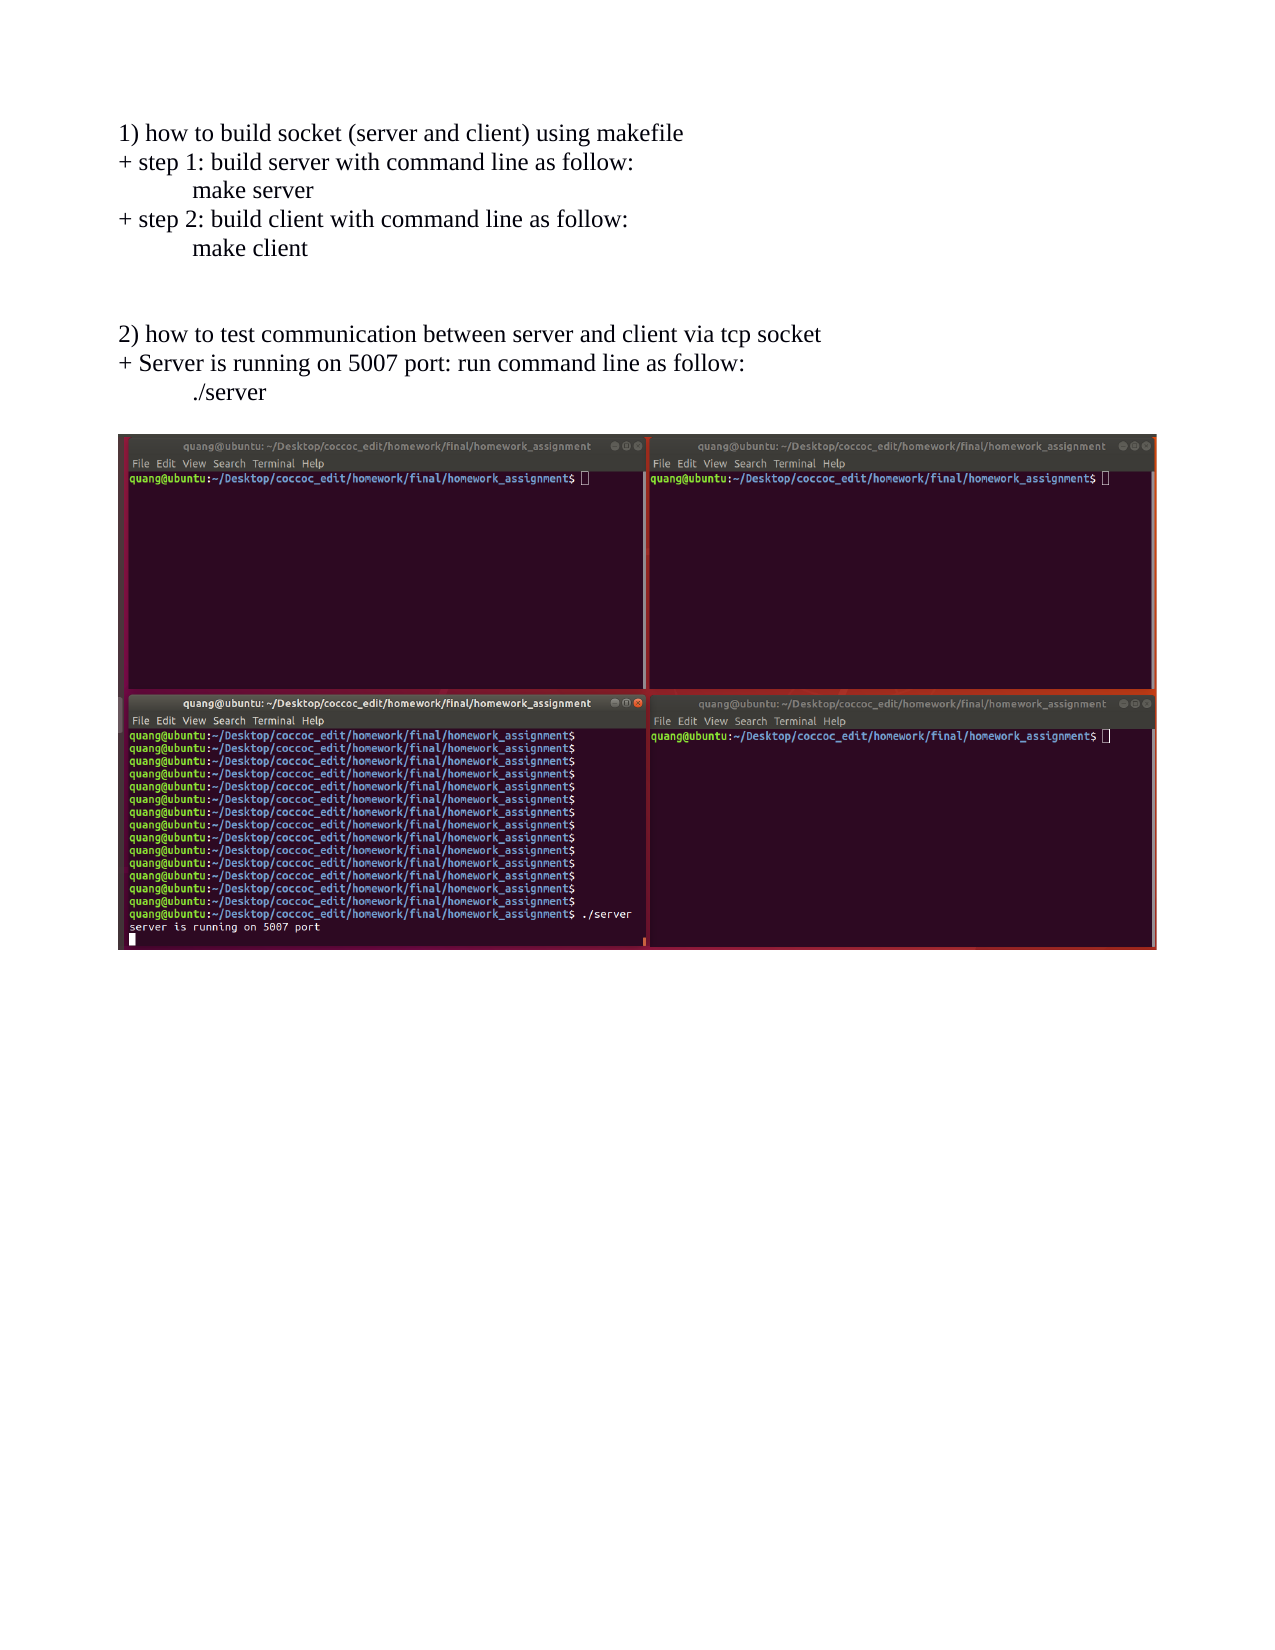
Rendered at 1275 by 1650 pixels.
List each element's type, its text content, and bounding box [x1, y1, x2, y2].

text 2) how to test communication between server and client via tcp socket [118, 319, 1157, 348]
text + step 1: build server with command line as follow: [118, 147, 1157, 176]
text + Server is running on 5007 port: run command line as follow: [118, 348, 1157, 377]
text 1) how to build socket (server and client) using makefile [118, 118, 1157, 147]
text + step 2: build client with command line as follow: [118, 204, 1157, 233]
picture [118, 434, 1157, 950]
text make server [118, 176, 1157, 204]
text make client [118, 233, 1157, 262]
text ./server [118, 377, 1157, 406]
